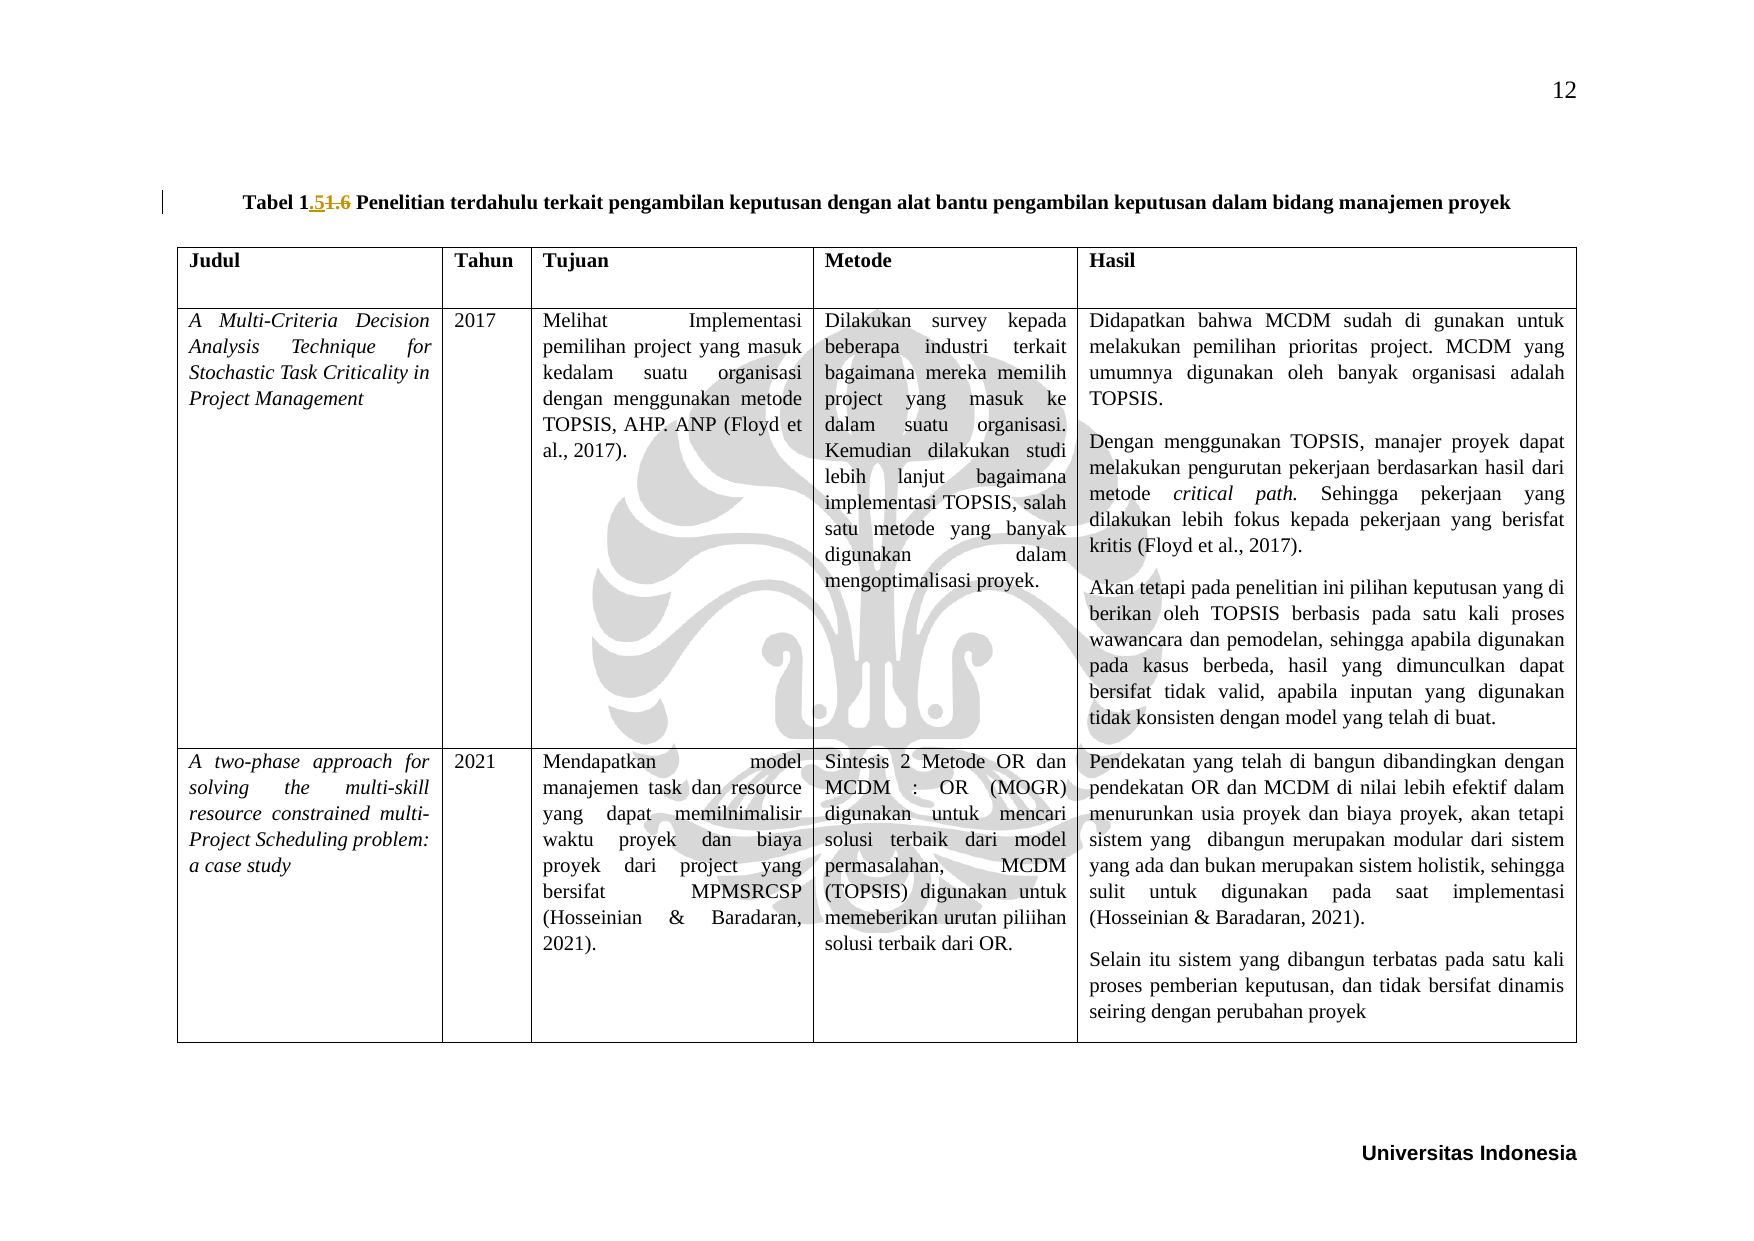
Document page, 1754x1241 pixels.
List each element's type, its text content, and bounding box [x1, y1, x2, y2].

table_cell Dilakukan survey kepada beberapa industri terkait bagaimana mereka memilih project yang masuk ke dalam suatu organisasi. Kemudian dilakukan studi lebih lanjut bagaimana implementasi TOPSIS, salah satu metode yang banyak digunakan dalam mengoptimalisasi proyek. [814, 309, 1077, 748]
table_cell Sintesis 2 Metode OR dan MCDM : OR (MOGR) digunakan untuk mencari solusi terbaik dari model permasalahan, MCDM (TOPSIS) digunakan untuk memeberikan urutan piliihan solusi terbaik dari OR. [814, 749, 1077, 1042]
table_header Tahun [443, 248, 531, 307]
table_cell 2017 [443, 309, 531, 748]
table_cell Mendapatkan model manajemen task dan resource yang dapat memilnimalisir waktu proyek dan biaya proyek dari project yang bersifat MPMSRCSP (Hosseinian & Baradaran, 2021). [532, 749, 813, 1042]
table_header Metode [814, 248, 1077, 307]
table_header Judul [178, 248, 442, 307]
text Tabel 1 Penelitian terdahulu terkait pengambilan keputusan dengan alat bantu pengambilan keputusan dalam bidang manajemen proyek [177, 190, 1577, 214]
table_cell A Multi-Criteria Decision Analysis Technique for Stochastic Task Criticality in Project Management [178, 309, 442, 748]
table_cell Melihat Implementasi pemilihan project yang masuk kedalam suatu organisasi dengan menggunakan metode TOPSIS, AHP. ANP (Floyd et al., 2017). [532, 309, 813, 748]
table_cell Didapatkan bahwa MCDM sudah di gunakan untuk melakukan pemilihan prioritas project. MCDM yang umumnya digunakan oleh banyak organisasi adalah TOPSIS. Dengan menggunakan TOPSIS, manajer proyek dapat melakukan pengurutan pekerjaan berdasarkan hasil dari metode critical path. Sehingga pekerjaan yang dilakukan lebih fokus kepada pekerjaan yang berisfat kritis (Floyd et al., 2017). Akan tetapi pada penelitian ini pilihan keputusan yang di berikan oleh TOPSIS berbasis pada satu kali proses wawancara dan pemodelan, sehingga apabila digunakan pada kasus berbeda, hasil yang dimunculkan dapat bersifat tidak valid, apabila inputan yang digunakan tidak konsisten dengan model yang telah di buat. [1078, 309, 1576, 748]
table_cell 2021 [443, 749, 531, 1042]
table_cell Pendekatan yang telah di bangun dibandingkan dengan pendekatan OR dan MCDM di nilai lebih efektif dalam menurunkan usia proyek dan biaya proyek, akan tetapi sistem yang dibangun merupakan modular dari sistem yang ada dan bukan merupakan sistem holistik, sehingga sulit untuk digunakan pada saat implementasi (Hosseinian & Baradaran, 2021). Selain itu sistem yang dibangun terbatas pada satu kali proses pemberian keputusan, dan tidak bersifat dinamis seiring dengan perubahan proyek [1078, 749, 1576, 1042]
table_header Hasil [1078, 248, 1576, 307]
table_cell A two-phase approach for solving the multi-skill resource constrained multi-Project Scheduling problem: a case study [178, 749, 442, 1042]
table_header Tujuan [532, 248, 813, 307]
